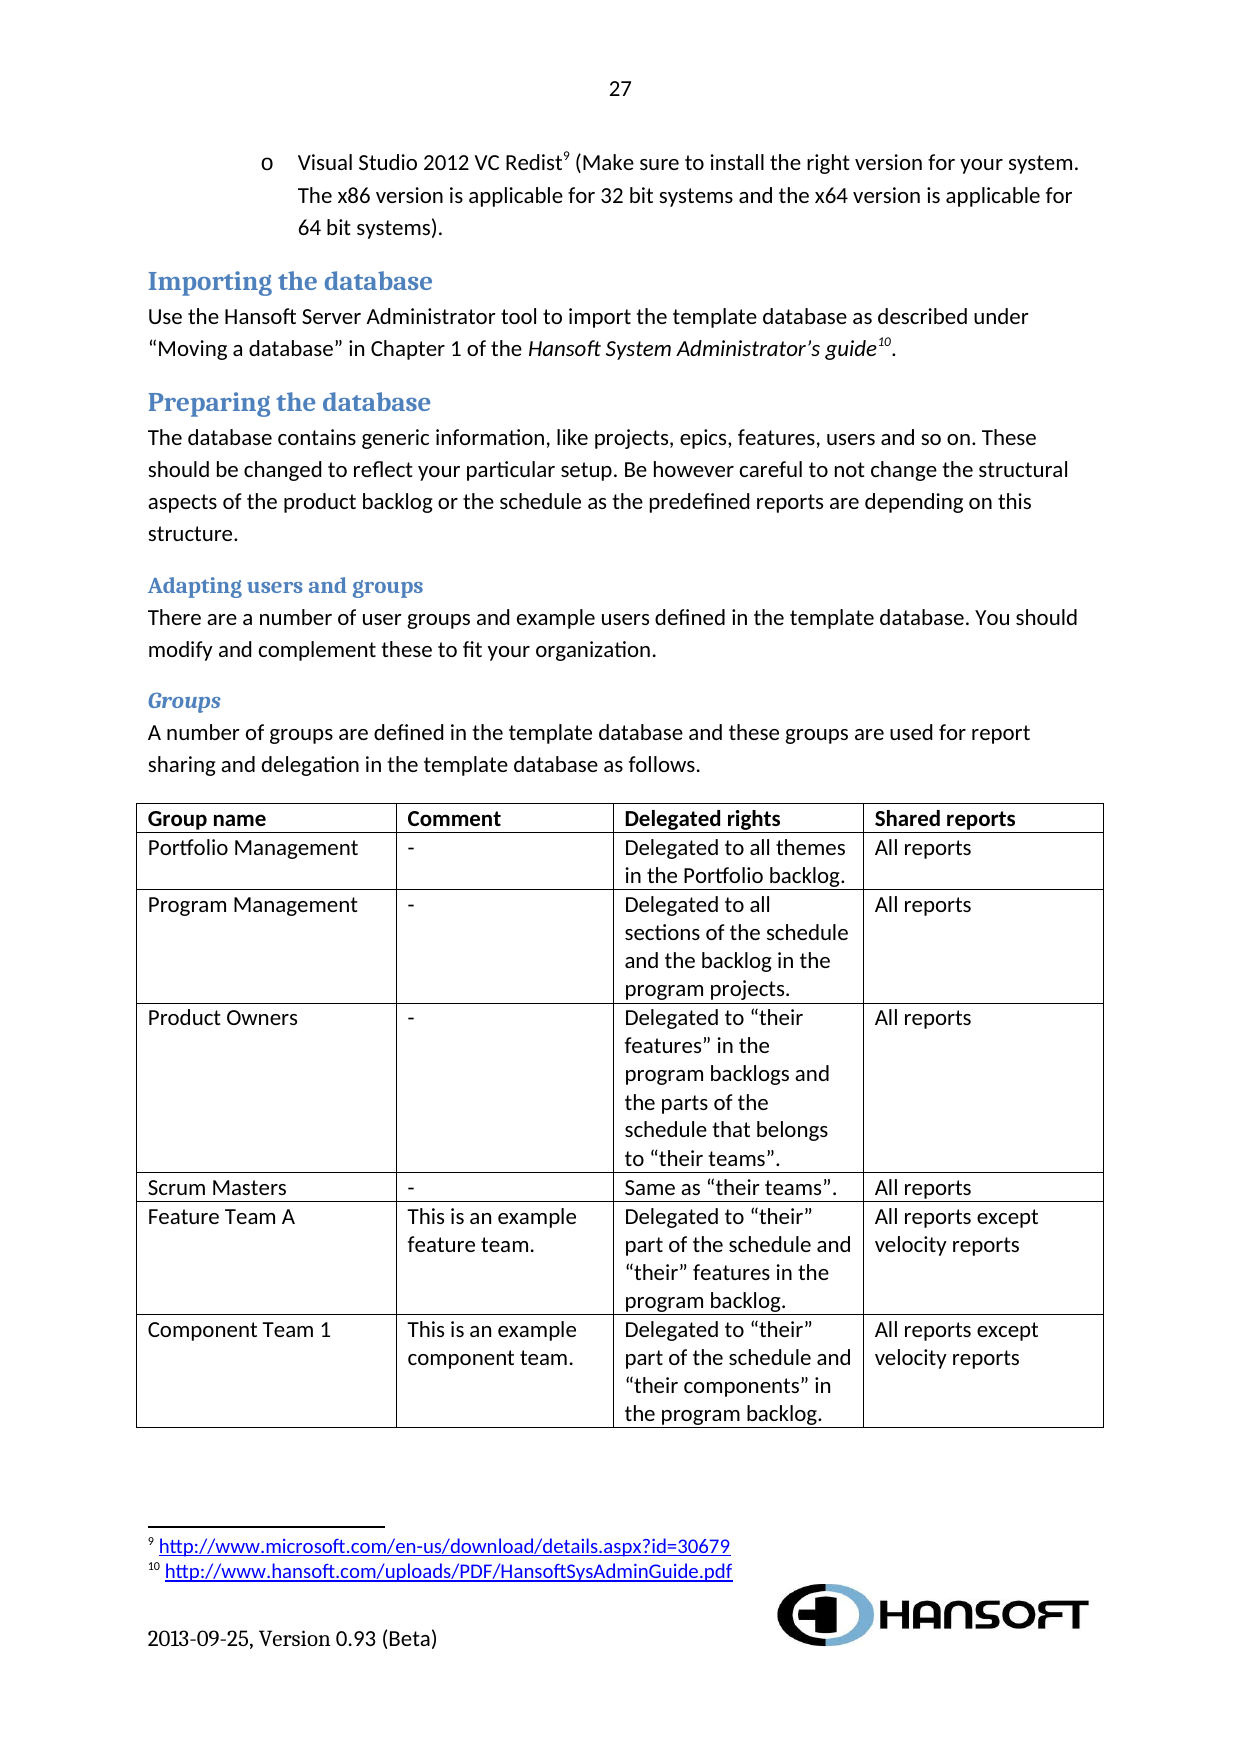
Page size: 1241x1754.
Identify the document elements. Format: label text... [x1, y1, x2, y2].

text Use the Hansoft Server Administrator tool to import the template database as described under “Moving a database” in Chapter 1 of the Hansoft System Administrator’s guide. [148, 302, 1093, 362]
table_cell - [397, 833, 613, 889]
subtitle Adapting users and groups [148, 572, 1093, 599]
table_header Group name [137, 804, 396, 832]
table_cell Delegated to “their” part of the schedule and “their components” in the program backlog. [614, 1315, 863, 1427]
table_cell - [397, 1004, 613, 1172]
table_cell Component Team 1 [137, 1315, 396, 1427]
table_cell - [397, 890, 613, 1002]
text A number of groups are defined in the template database and these groups are used for report sharing and delegation in the template database as follows. [148, 718, 1093, 778]
table_cell All reports except velocity reports [864, 1202, 1103, 1314]
subtitle Importing the database [148, 266, 1093, 297]
table_cell This is an example component team. [397, 1315, 613, 1427]
table_cell - [397, 1173, 613, 1201]
table_cell Program Management [137, 890, 396, 1002]
table_cell Feature Team A [137, 1202, 396, 1314]
table_cell Product Owners [137, 1004, 396, 1172]
text The database contains generic information, like projects, epics, features, users and so on. These should be changed to reflect your particular setup. Be however careful to not change the structural aspects of the product backlog or the schedule as the predefined reports are depending on this structure. [148, 423, 1093, 547]
subtitle Preparing the database [148, 387, 1093, 418]
table_cell Delegated to all themes in the Portfolio backlog. [614, 833, 863, 889]
table_cell Delegated to all sections of the schedule and the backlog in the program projects. [614, 890, 863, 1002]
table_header Shared reports [864, 804, 1103, 832]
table_cell Same as “their teams”. [614, 1173, 863, 1201]
text There are a number of user groups and example users defined in the template database. You should modify and complement these to fit your organization. [148, 603, 1093, 663]
picture [771, 1584, 1093, 1647]
table_cell All reports except velocity reports [864, 1315, 1103, 1427]
subtitle Groups [148, 688, 1093, 714]
table_header Delegated rights [614, 804, 863, 832]
table_header Comment [397, 804, 613, 832]
list Visual Studio 2012 VC Redist (Make sure to install the right version for your system. The x86 version is applicable for 32 bit systems and the x64 version is applicable for 64 bit systems). [260, 148, 1093, 241]
table_cell Delegated to “their” part of the schedule and “their” features in the program backlog. [614, 1202, 863, 1314]
table_cell All reports [864, 1173, 1103, 1201]
table_cell All reports [864, 833, 1103, 889]
table_cell This is an example feature team. [397, 1202, 613, 1314]
table_cell Scrum Masters [137, 1173, 396, 1201]
table_cell All reports [864, 890, 1103, 1002]
table_cell All reports [864, 1004, 1103, 1172]
table_cell Portfolio Management [137, 833, 396, 889]
table_cell Delegated to “their features” in the program backlogs and the parts of the schedule that belongs to “their teams”. [614, 1004, 863, 1172]
